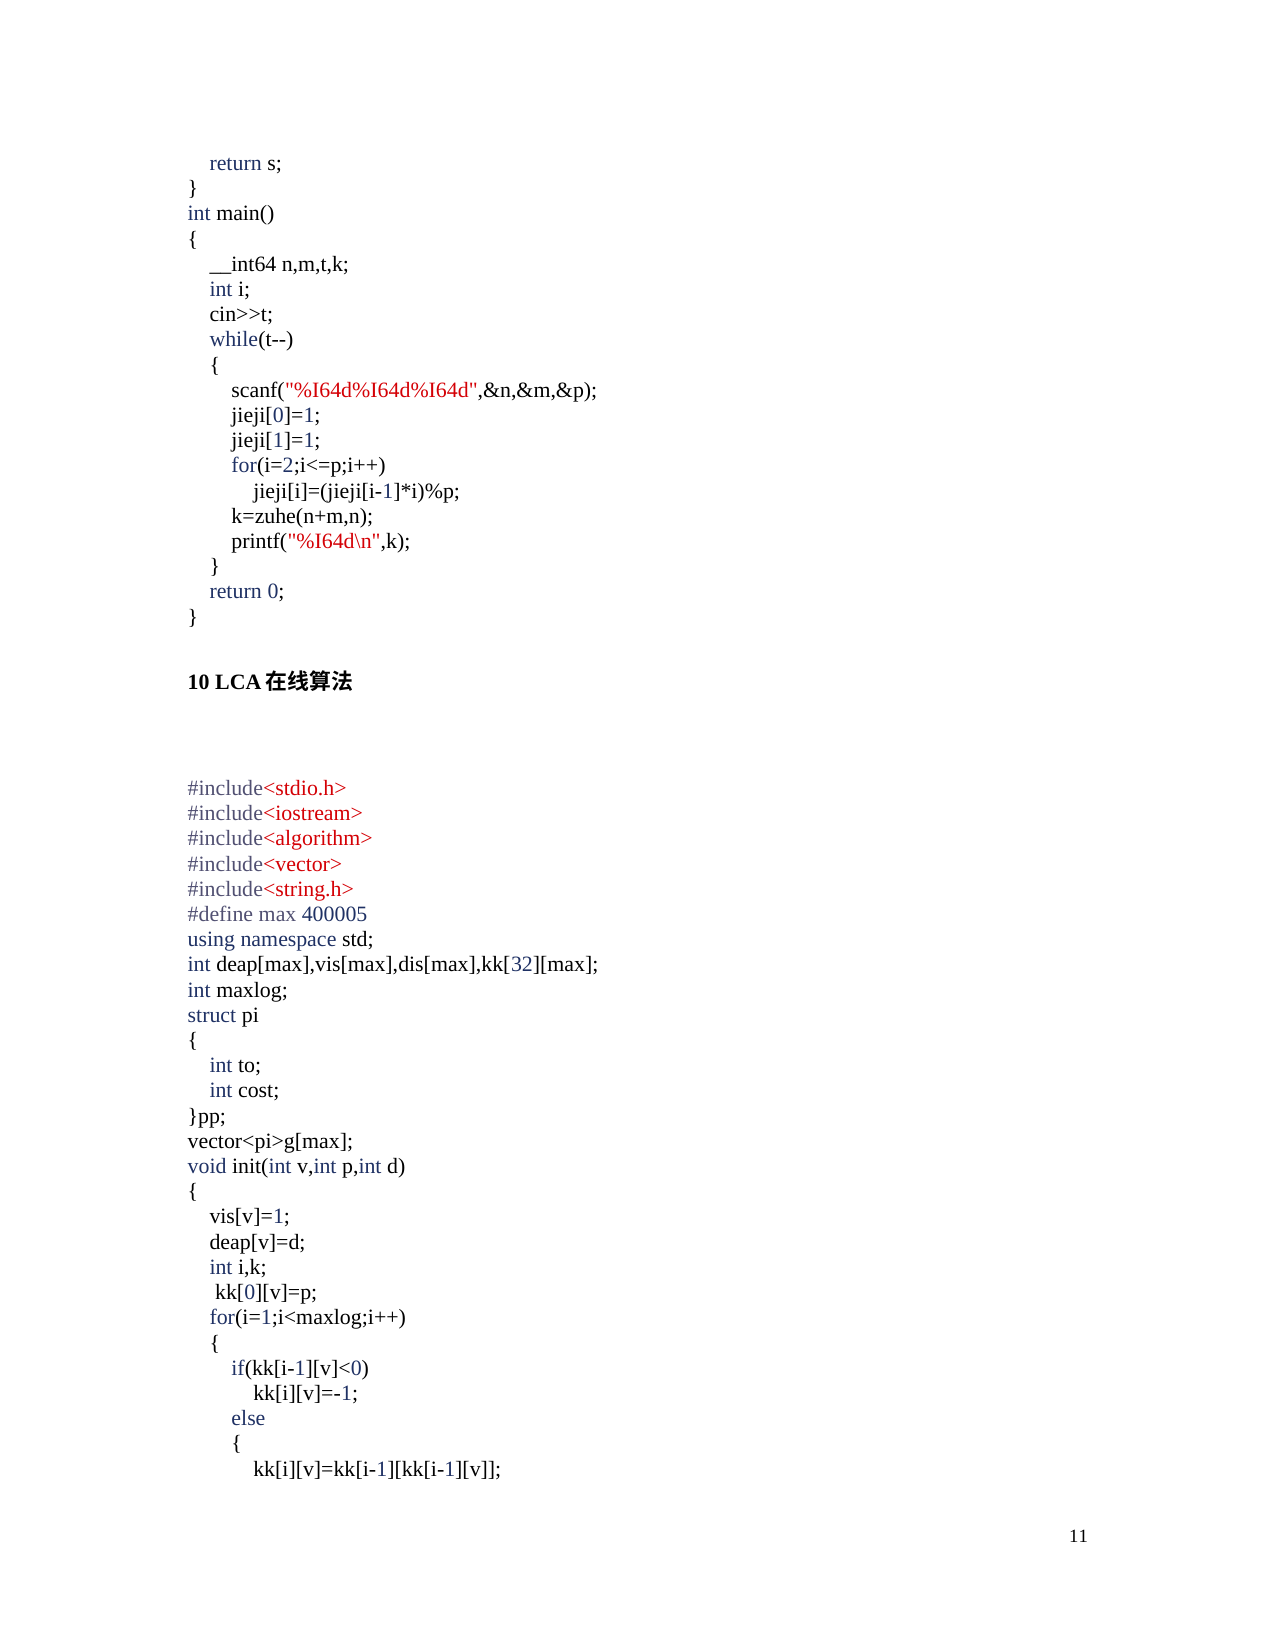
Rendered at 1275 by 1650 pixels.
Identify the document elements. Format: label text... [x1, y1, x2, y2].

text void init(int v,int p,int d) [187, 1153, 1087, 1178]
text int deap[max],vis[max],dis[max],kk[32][max]; [187, 951, 1087, 977]
text kk[i][v]=-1; [187, 1380, 1087, 1405]
text using namespace std; [187, 926, 1087, 951]
text } [187, 175, 1087, 200]
text #include<string.h> [187, 876, 1087, 901]
text jieji[i]=(jieji[i-1]*i)%p; [187, 478, 1087, 503]
text { [187, 1430, 1087, 1456]
text jieji[1]=1; [187, 427, 1087, 452]
text kk[i][v]=kk[i-1][kk[i-1][v]]; [187, 1456, 1087, 1481]
text for(i=2;i<=p;i++) [187, 452, 1087, 478]
text int maxlog; [187, 977, 1087, 1002]
text vis[v]=1; [187, 1203, 1087, 1229]
text #define max 400005 [187, 901, 1087, 926]
text else [187, 1405, 1087, 1430]
text #include<vector> [187, 851, 1087, 876]
text int main() [187, 200, 1087, 226]
text printf("%I64d\n",k); [187, 528, 1087, 553]
text } [187, 553, 1087, 578]
text vector<pi>g[max]; [187, 1128, 1087, 1153]
text int to; [187, 1052, 1087, 1077]
text { [187, 226, 1087, 251]
text deap[v]=d; [187, 1229, 1087, 1254]
text int i,k; [187, 1254, 1087, 1279]
subtitle 10 LCA在线算法 [187, 664, 1087, 696]
text #include<stdio.h> [187, 775, 1087, 800]
text { [187, 352, 1087, 377]
text #include<algorithm> [187, 825, 1087, 851]
text kk[0][v]=p; [187, 1279, 1087, 1304]
text }pp; [187, 1103, 1087, 1128]
text return 0; [187, 578, 1087, 604]
text #include<iostream> [187, 800, 1087, 825]
text struct pi [187, 1002, 1087, 1027]
text int i; [187, 276, 1087, 301]
text jieji[0]=1; [187, 402, 1087, 427]
text int cost; [187, 1077, 1087, 1103]
text } [187, 604, 1087, 629]
text cin>>t; [187, 301, 1087, 326]
text for(i=1;i<maxlog;i++) [187, 1304, 1087, 1329]
text while(t--) [187, 326, 1087, 352]
text if(kk[i-1][v]<0) [187, 1355, 1087, 1380]
text { [187, 1178, 1087, 1203]
text k=zuhe(n+m,n); [187, 503, 1087, 528]
text scanf("%I64d%I64d%I64d",&n,&m,&p); [187, 377, 1087, 402]
text return s; [187, 150, 1087, 175]
text { [187, 1027, 1087, 1052]
text __int64 n,m,t,k; [187, 251, 1087, 276]
text { [187, 1329, 1087, 1355]
